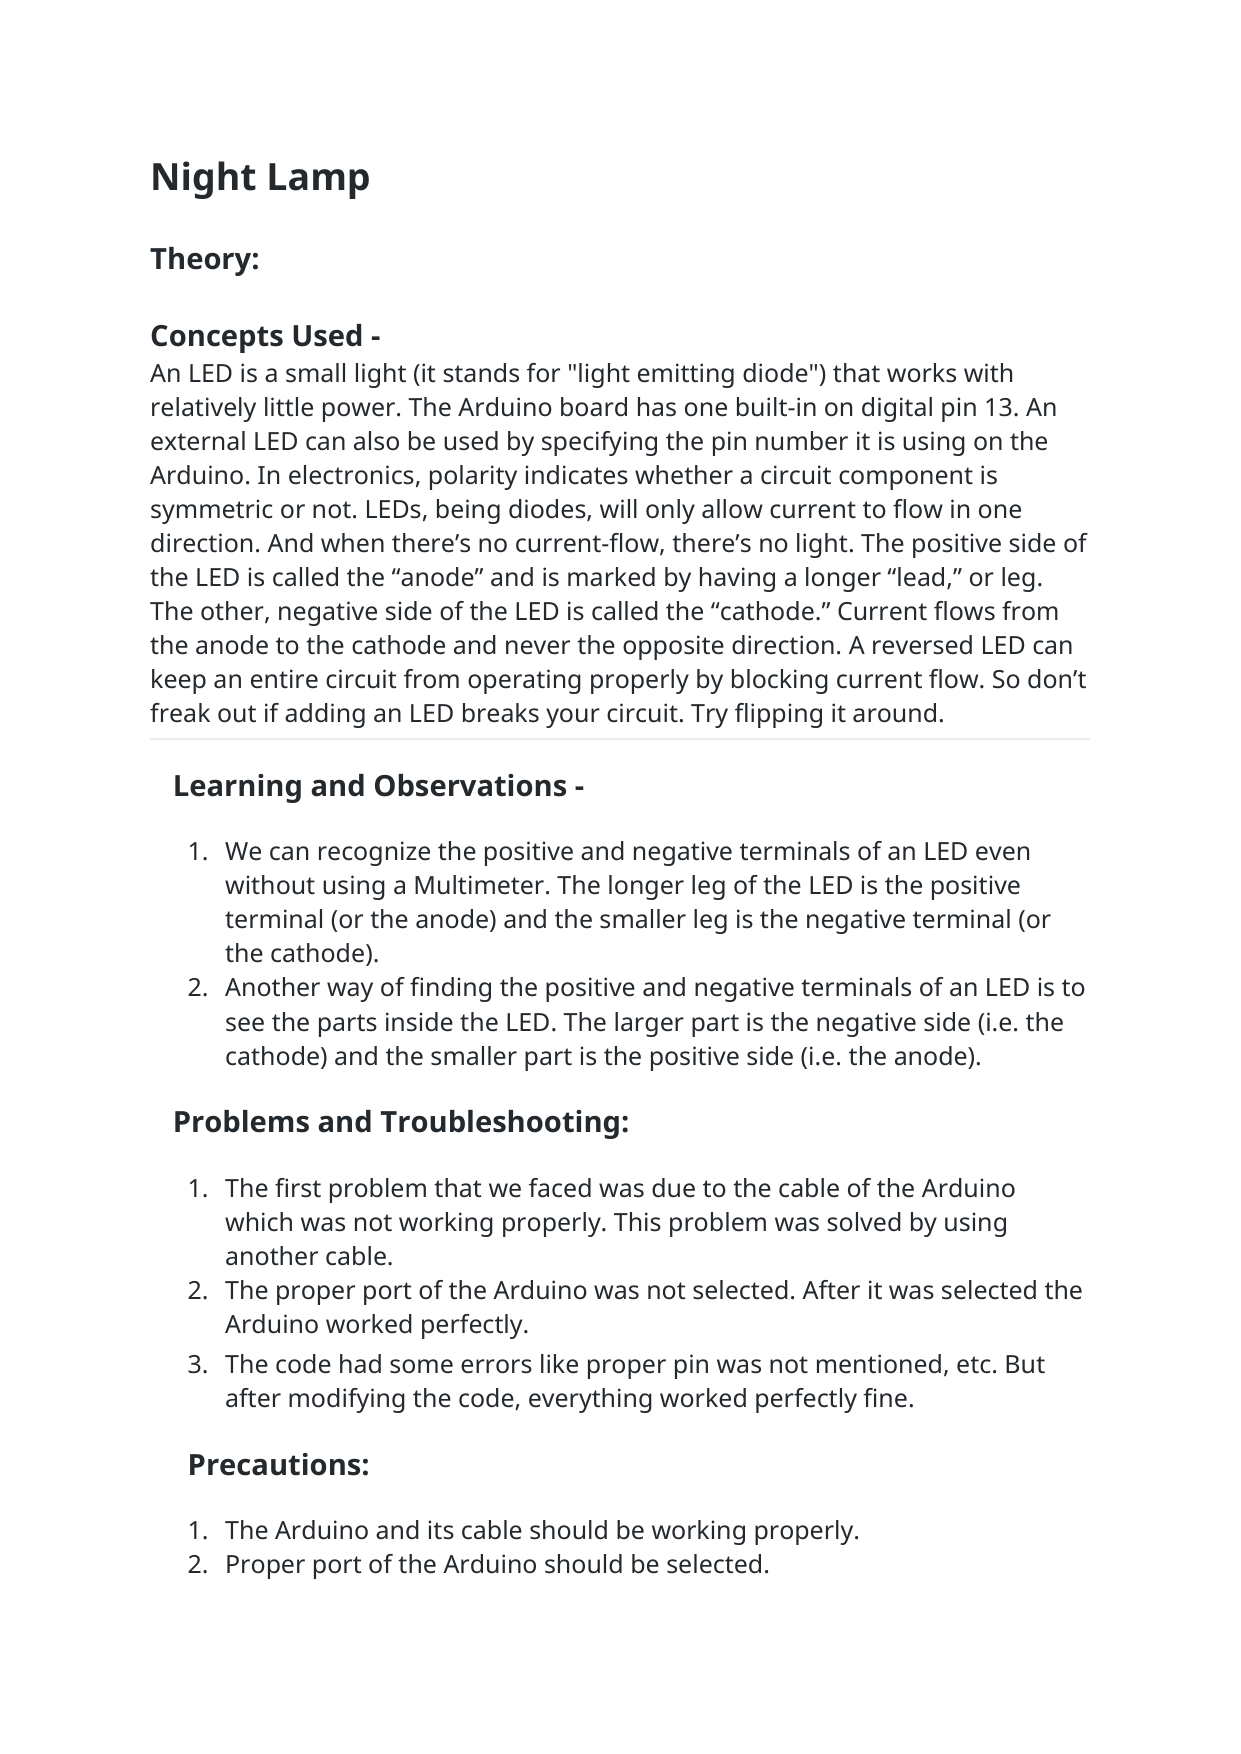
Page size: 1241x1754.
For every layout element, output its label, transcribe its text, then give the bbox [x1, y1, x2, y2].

text Night Lamp [150, 150, 1090, 201]
text Theory: [150, 238, 1090, 278]
list Proper port of the Arduino should be selected. [187, 1547, 1090, 1581]
text Precautions: [187, 1444, 1090, 1484]
list We can recognize the positive and negative terminals of an LED even without using a Multimeter. The longer leg of the LED is the positive terminal (or the anode) and the smaller leg is the negative terminal (or the cathode). [187, 834, 1090, 970]
list The first problem that we faced was due to the cable of the Arduino which was not working properly. This problem was solved by using another cable. [187, 1170, 1090, 1272]
text Concepts Used - An LED is a small light (it stands for "light emitting diode") that works with relatively little power. The Arduino board has one built-in on digital pin 13. An external LED can also be used by specifying the pin number it is using on the Arduino. In electronics, polarity indicates whether a circuit component is symmetric or not. LEDs, being diodes, will only allow current to flow in one direction. And when there’s no current-flow, there’s no light. The positive side of the LED is called the “anode” and is marked by having a longer “lead,” or leg. The other, negative side of the LED is called the “cathode.” Current flows from the anode to the cathode and never the opposite direction. A reversed LED can keep an entire circuit from operating properly by blocking current flow. So don’t freak out if adding an LED breaks your circuit. Try flipping it around. [150, 316, 1090, 738]
list Another way of finding the positive and negative terminals of an LED is to see the parts inside the LED. The larger part is the negative side (i.e. the cathode) and the smaller part is the positive side (i.e. the anode). [187, 970, 1090, 1072]
text Learning and Observations - [150, 765, 1090, 805]
text Problems and Troubleshooting: [150, 1101, 1090, 1141]
list The proper port of the Arduino was not selected. After it was selected the Arduino worked perfectly. [187, 1272, 1090, 1341]
list The code had some errors like proper pin was not mentioned, etc. But after modifying the code, everything worked perfectly fine. [187, 1347, 1090, 1415]
list The Arduino and its cable should be working properly. [187, 1513, 1090, 1547]
